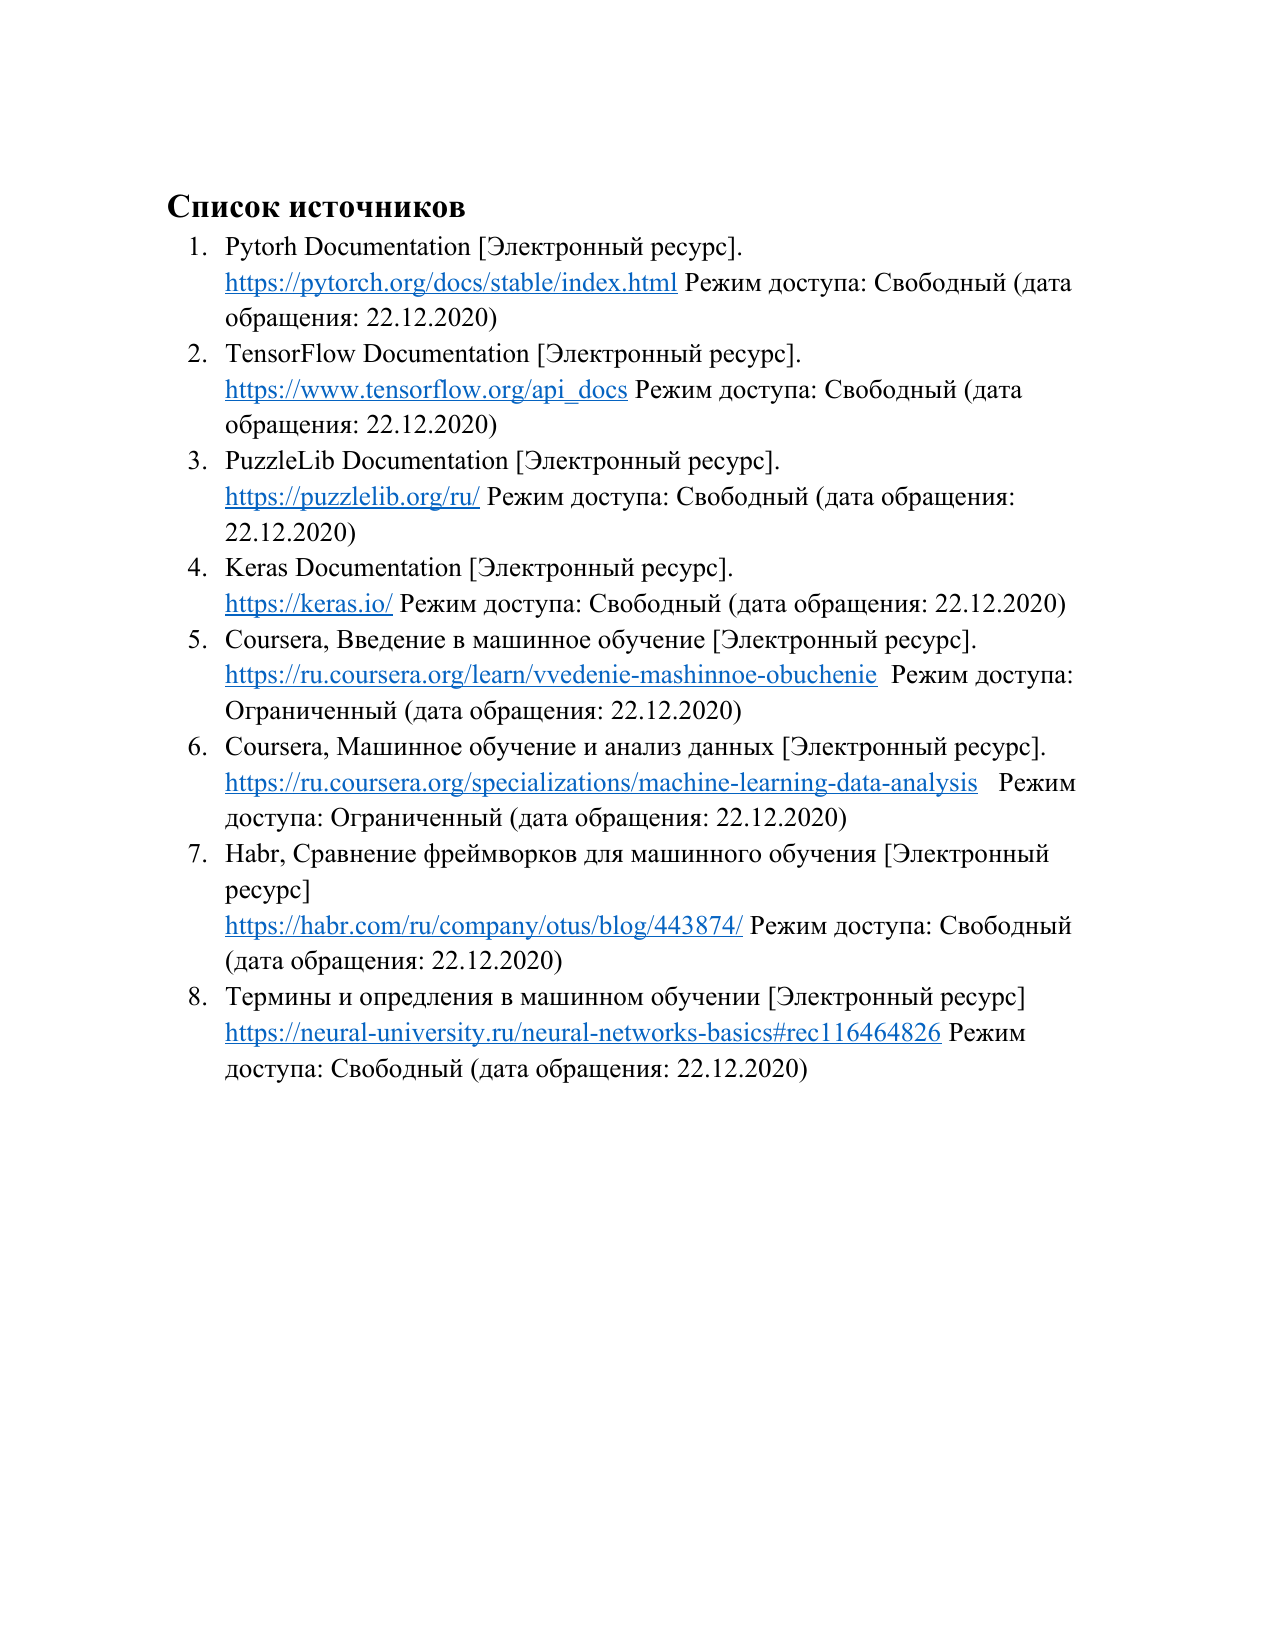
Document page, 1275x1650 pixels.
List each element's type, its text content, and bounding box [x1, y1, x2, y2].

subtitle Список источников [167, 186, 1125, 224]
list Keras Documentation [Электронный ресурс]. https://keras.io/ Режим доступа: Свободный (дата обращения: 22.12.2020) [187, 551, 1125, 618]
list Habr, Сравнение фреймворков для машинного обучения [Электронный ресурс] https://habr.com/ru/company/otus/blog/443874/ Режим доступа: Свободный (дата обращения: 22.12.2020) [187, 837, 1125, 976]
list PuzzleLib Documentation [Электронный ресурс]. https://puzzlelib.org/ru/ Режим доступа: Свободный (дата обращения: 22.12.2020) [187, 444, 1125, 547]
list TensorFlow Documentation [Электронный ресурс]. https://www.tensorflow.org/api_docs Режим доступа: Свободный (дата обращения: 22.12.2020) [187, 337, 1125, 440]
list Pytorh Documentation [Электронный ресурс]. https://pytorch.org/docs/stable/index.html Режим доступа: Свободный (дата обращения: 22.12.2020) [187, 230, 1125, 332]
list Термины и опредления в машинном обучении [Электронный ресурс] https://neural-university.ru/neural-networks-basics#rec116464826 Режим доступа: Cвободный (дата обращения: 22.12.2020) [187, 980, 1125, 1083]
list Coursera, Машинное обучение и анализ данных [Электронный ресурс]. https://ru.coursera.org/specializations/machine-learning-data-analysis Режим доступа: Ограниченный (дата обращения: 22.12.2020) [187, 730, 1125, 833]
list Coursera, Введение в машинное обучение [Электронный ресурс]. https://ru.coursera.org/learn/vvedenie-mashinnoe-obuchenie Режим доступа: Ограниченный (дата обращения: 22.12.2020) [187, 623, 1125, 726]
